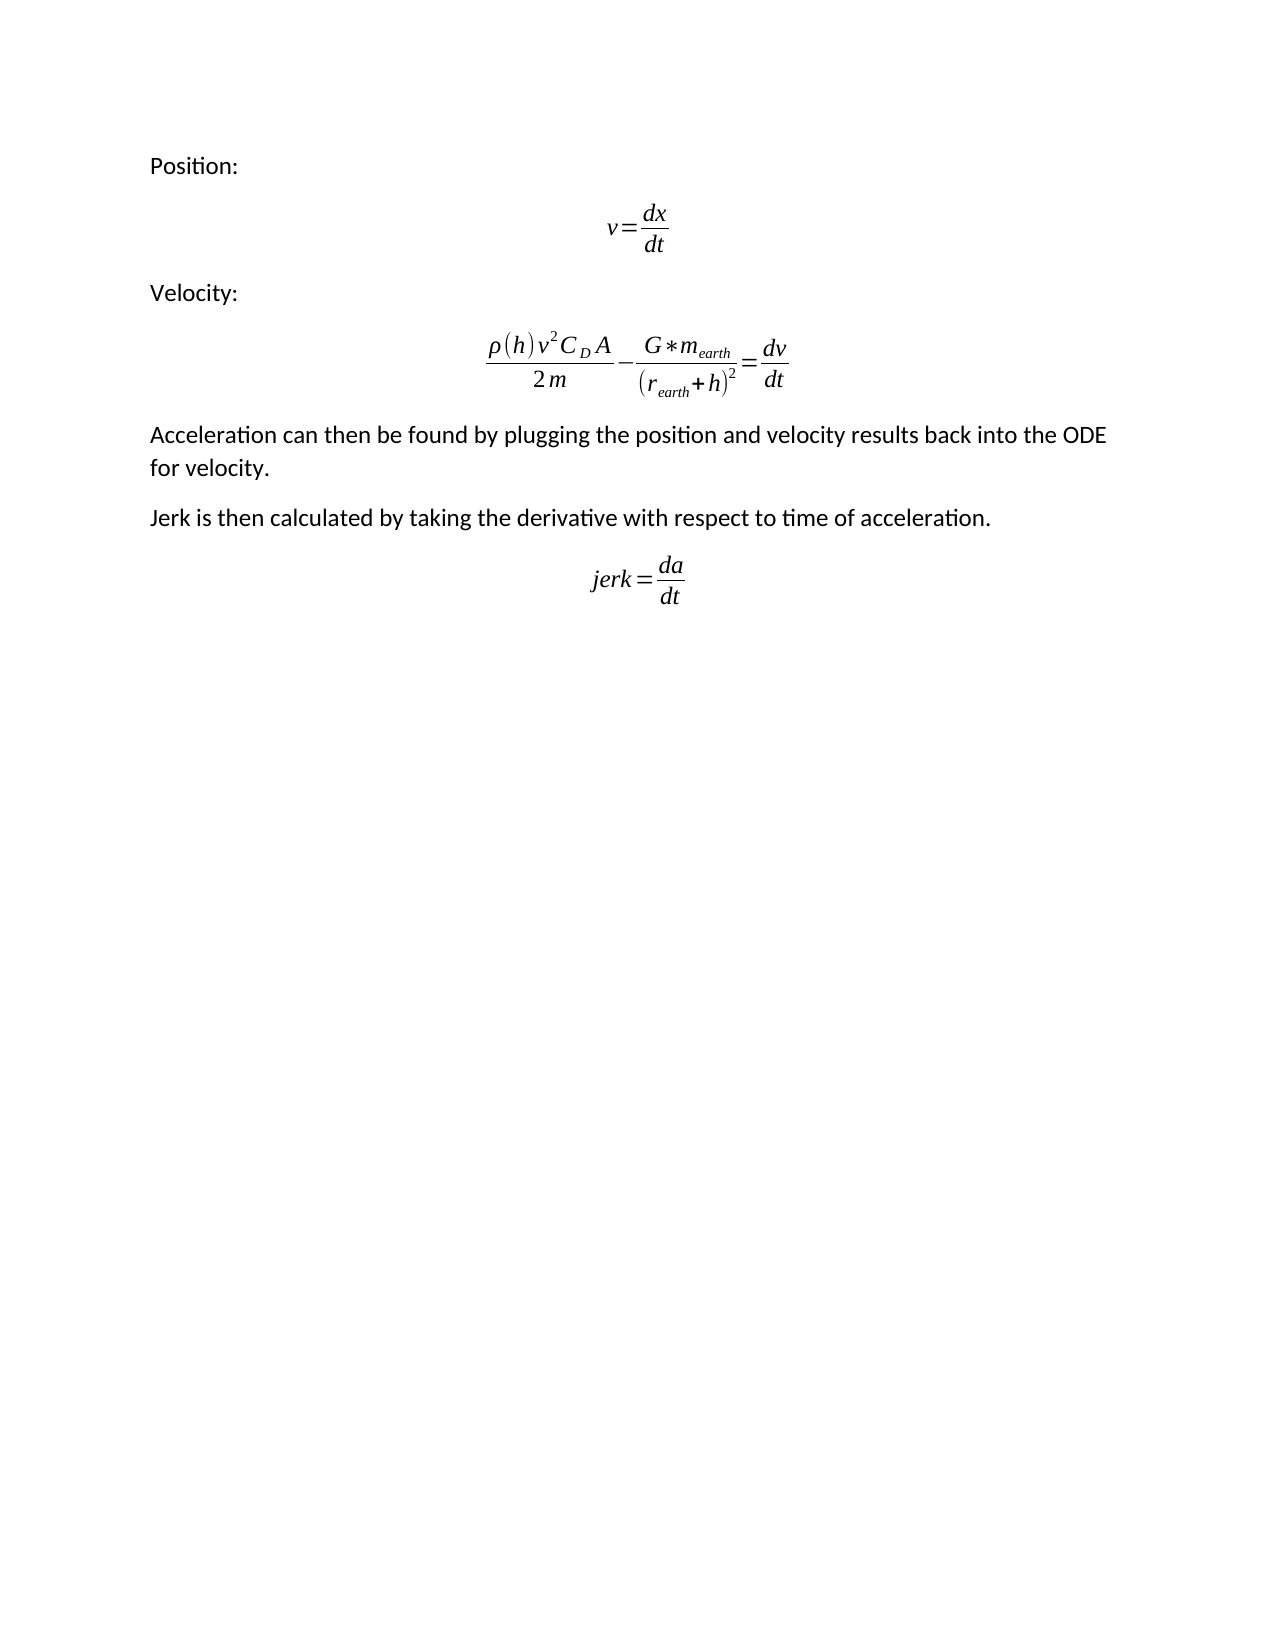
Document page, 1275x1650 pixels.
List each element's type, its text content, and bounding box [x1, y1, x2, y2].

text Acceleration can then be found by plugging the position and velocity results back into the ODE for velocity. [150, 419, 1125, 483]
text Jerk is then calculated by taking the derivative with respect to time of acceleration. [150, 502, 1125, 532]
text Position: [150, 150, 1125, 181]
text Velocity: [150, 277, 1125, 308]
